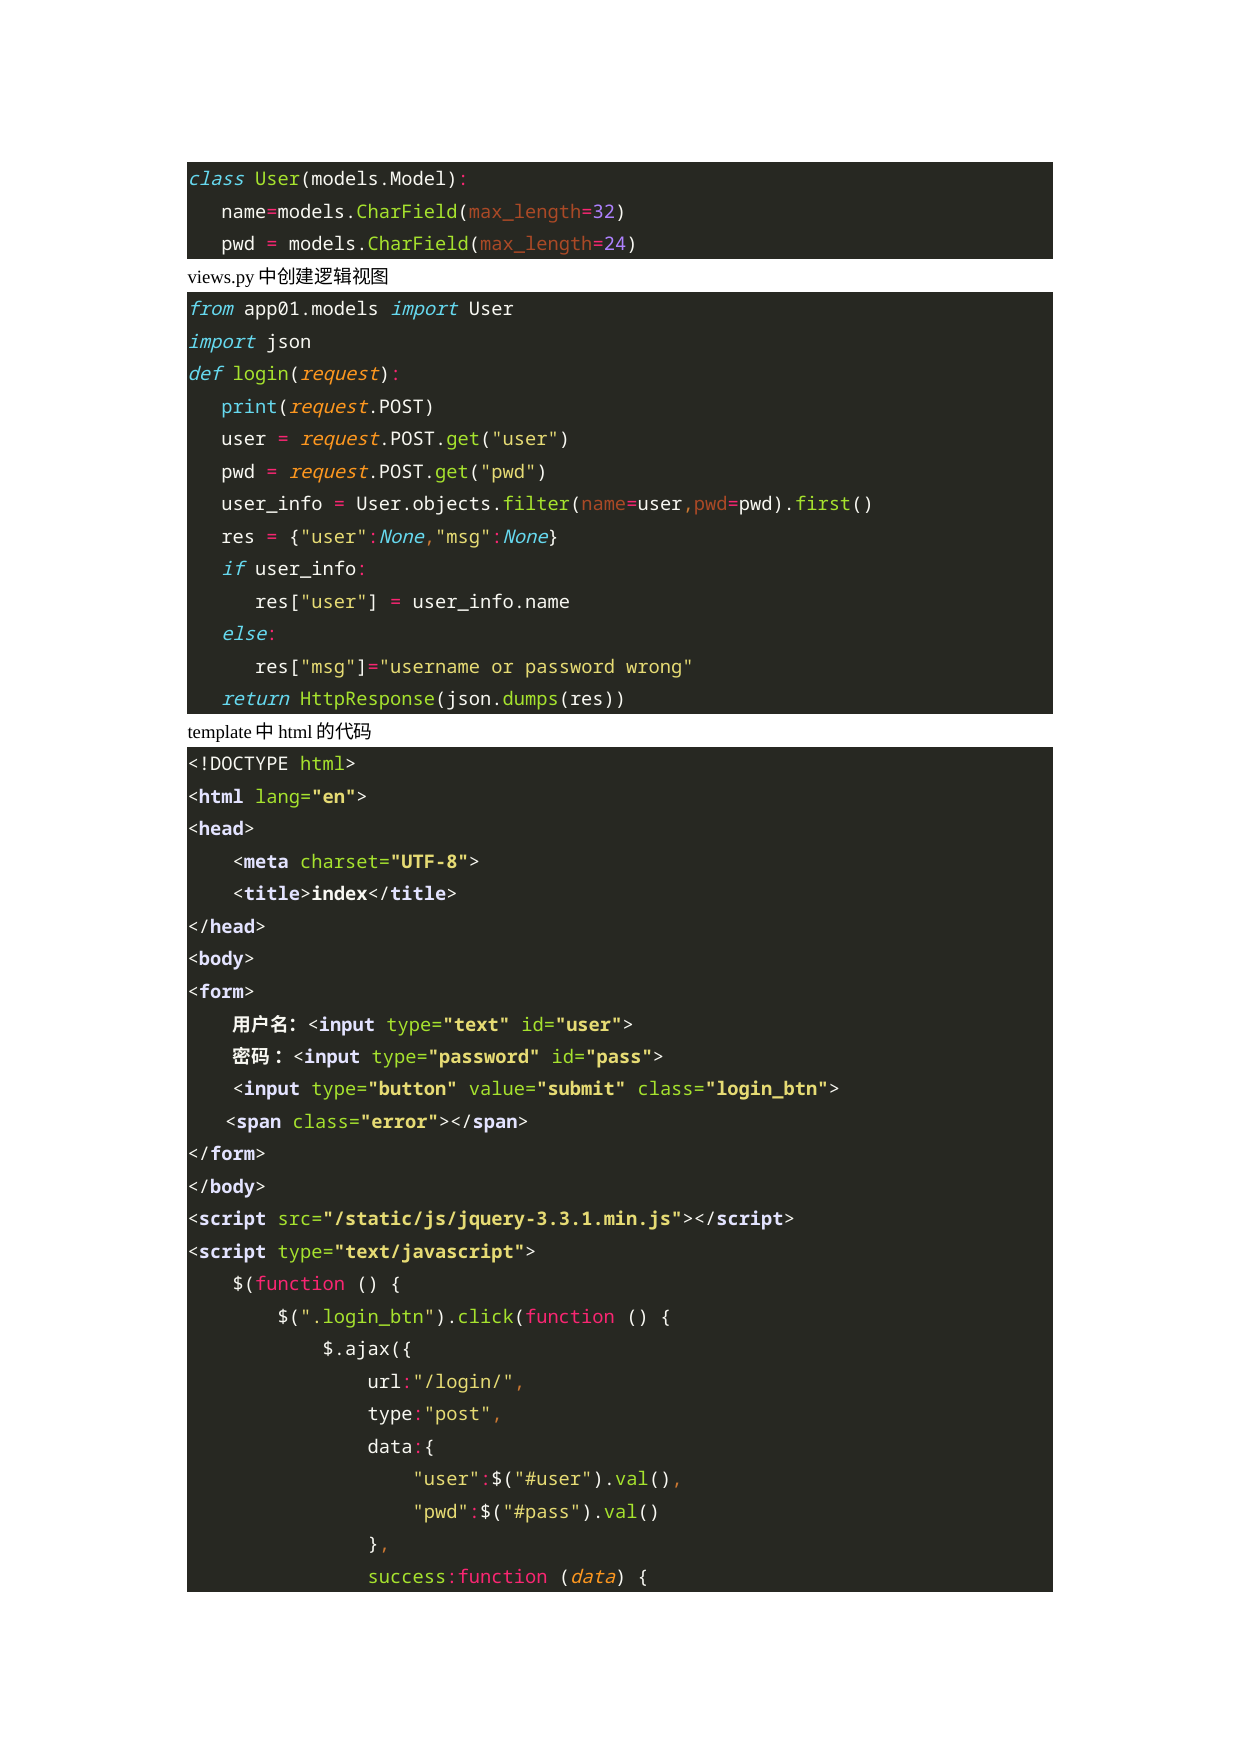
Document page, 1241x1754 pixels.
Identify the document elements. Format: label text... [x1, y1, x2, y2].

text template中html的代码 [187, 714, 1053, 747]
text views.py中创建逻辑视图 [187, 259, 1053, 292]
text from app01.models import User import json def login(request): print(request.POST) user = request.POST.get("user") pwd = request.POST.get("pwd") user_info = User.objects.filter(name=user,pwd=pwd).first() res = {"user":None,"msg":None} if user_info: res["user"] = user_info.name else: res["msg"]="username or password wrong" return HttpResponse(json.dumps(res)) [187, 292, 1053, 714]
text <!DOCTYPE html> <html lang="en"> <head> <meta charset="UTF-8"> <title>index</title> </head> <body> <form> 用户名：<input type="text" id="user"> 密码 ：<input type="password" id="pass"> <input type="button" value="submit" class="login_btn"> [187, 747, 1053, 1104]
text class User(models.Model): name=models.CharField(max_length=32) pwd = models.CharField(max_length=24) [187, 162, 1053, 259]
